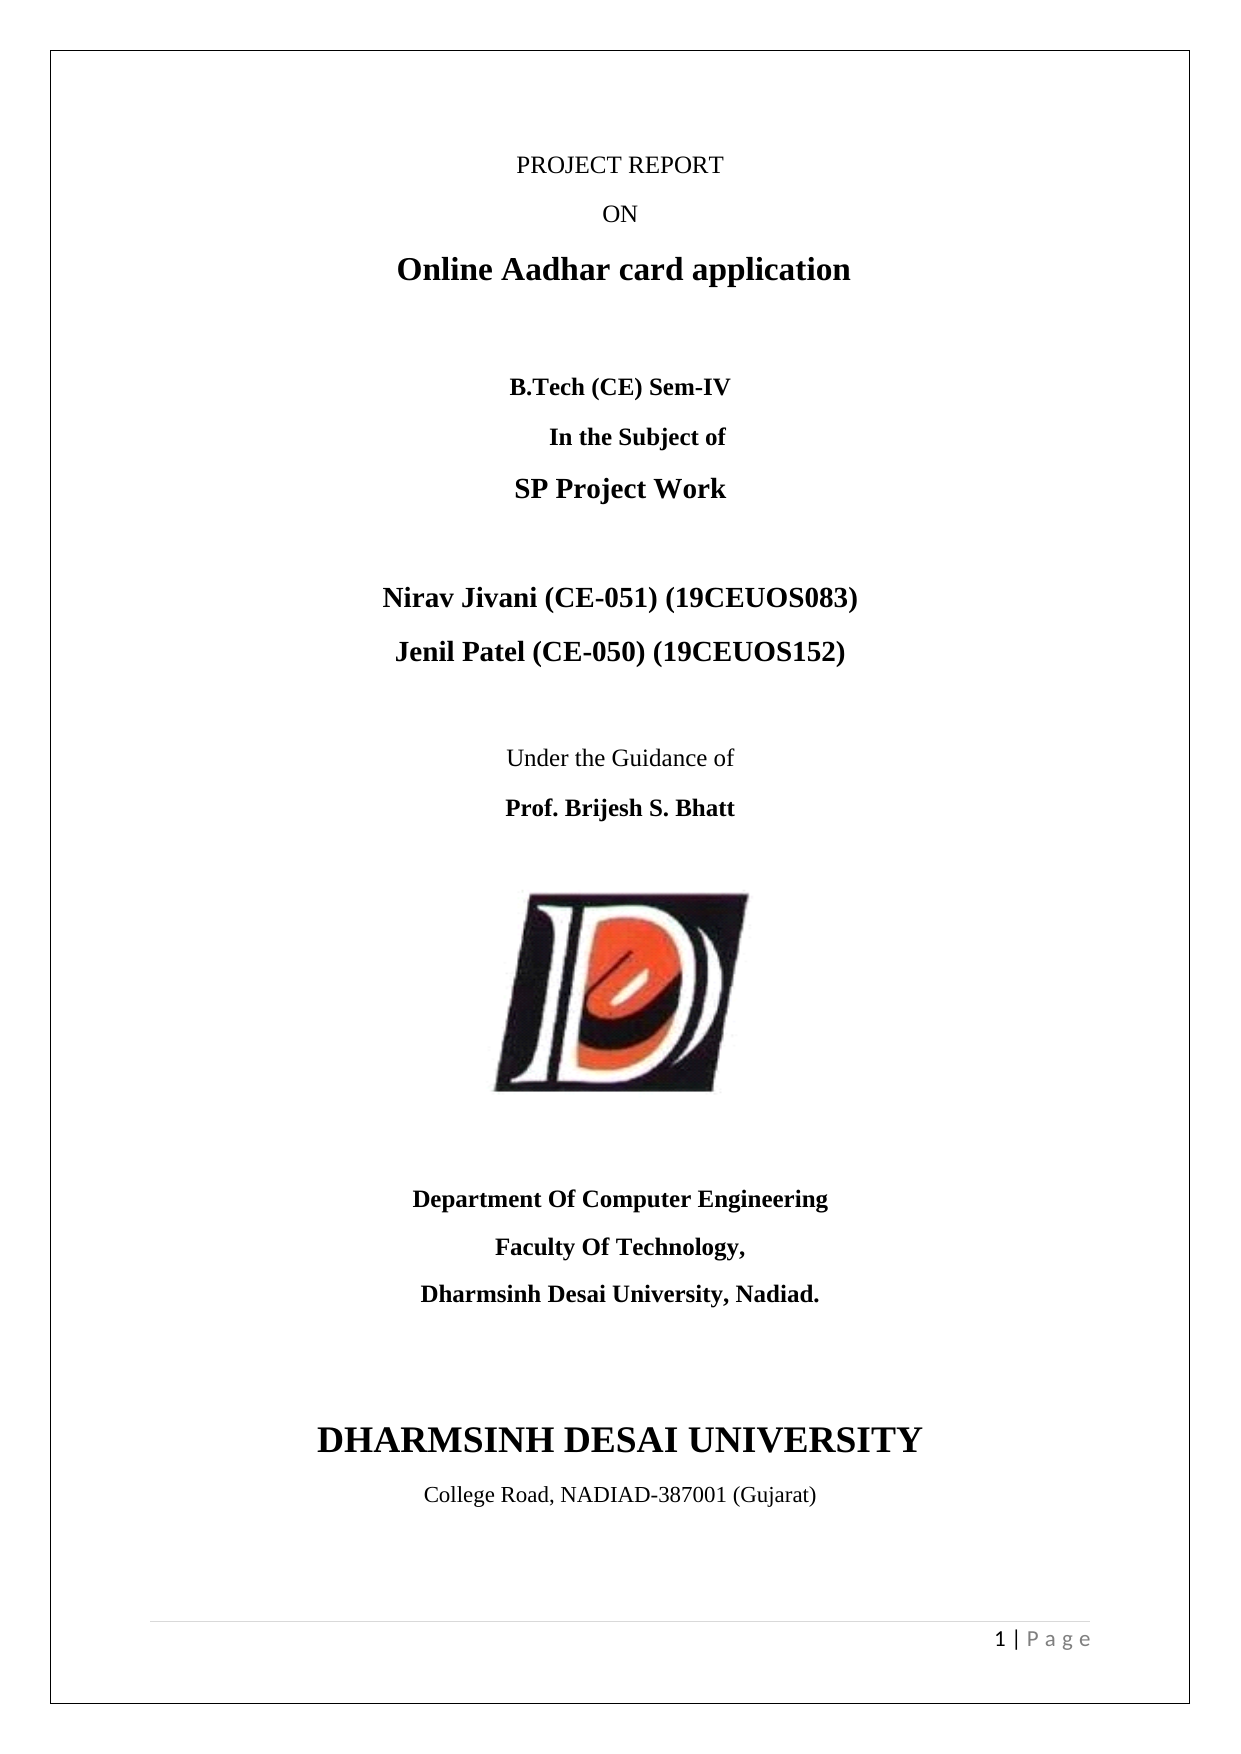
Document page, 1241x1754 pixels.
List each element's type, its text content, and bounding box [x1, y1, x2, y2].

text PROJECT REPORT [150, 150, 1090, 179]
text SP Project Work [150, 471, 1090, 505]
text In the Subject of [150, 422, 1090, 451]
text Prof. Brijesh S. Bhatt [150, 793, 1090, 822]
text DHARMSINH DESAI UNIVERSITY [150, 1417, 1090, 1461]
text College Road, NADIAD-387001 (Gujarat) [150, 1481, 1090, 1507]
text Nirav Jivani (CE-051) (19CEUOS083) [150, 580, 1090, 614]
text ON [150, 199, 1090, 228]
text Online Aadhar card application [150, 249, 1090, 287]
text Dharmsinh Desai University, Nadiad. [150, 1279, 1090, 1308]
picture [424, 842, 816, 1143]
text Under the Guidance of [150, 743, 1090, 772]
text Jenil Patel (CE-050) (19CEUOS152) [150, 634, 1090, 668]
text B.Tech (CE) Sem-IV [150, 372, 1090, 401]
text Department Of Computer Engineering [150, 1184, 1090, 1213]
text Faculty Of Technology, [150, 1232, 1090, 1261]
